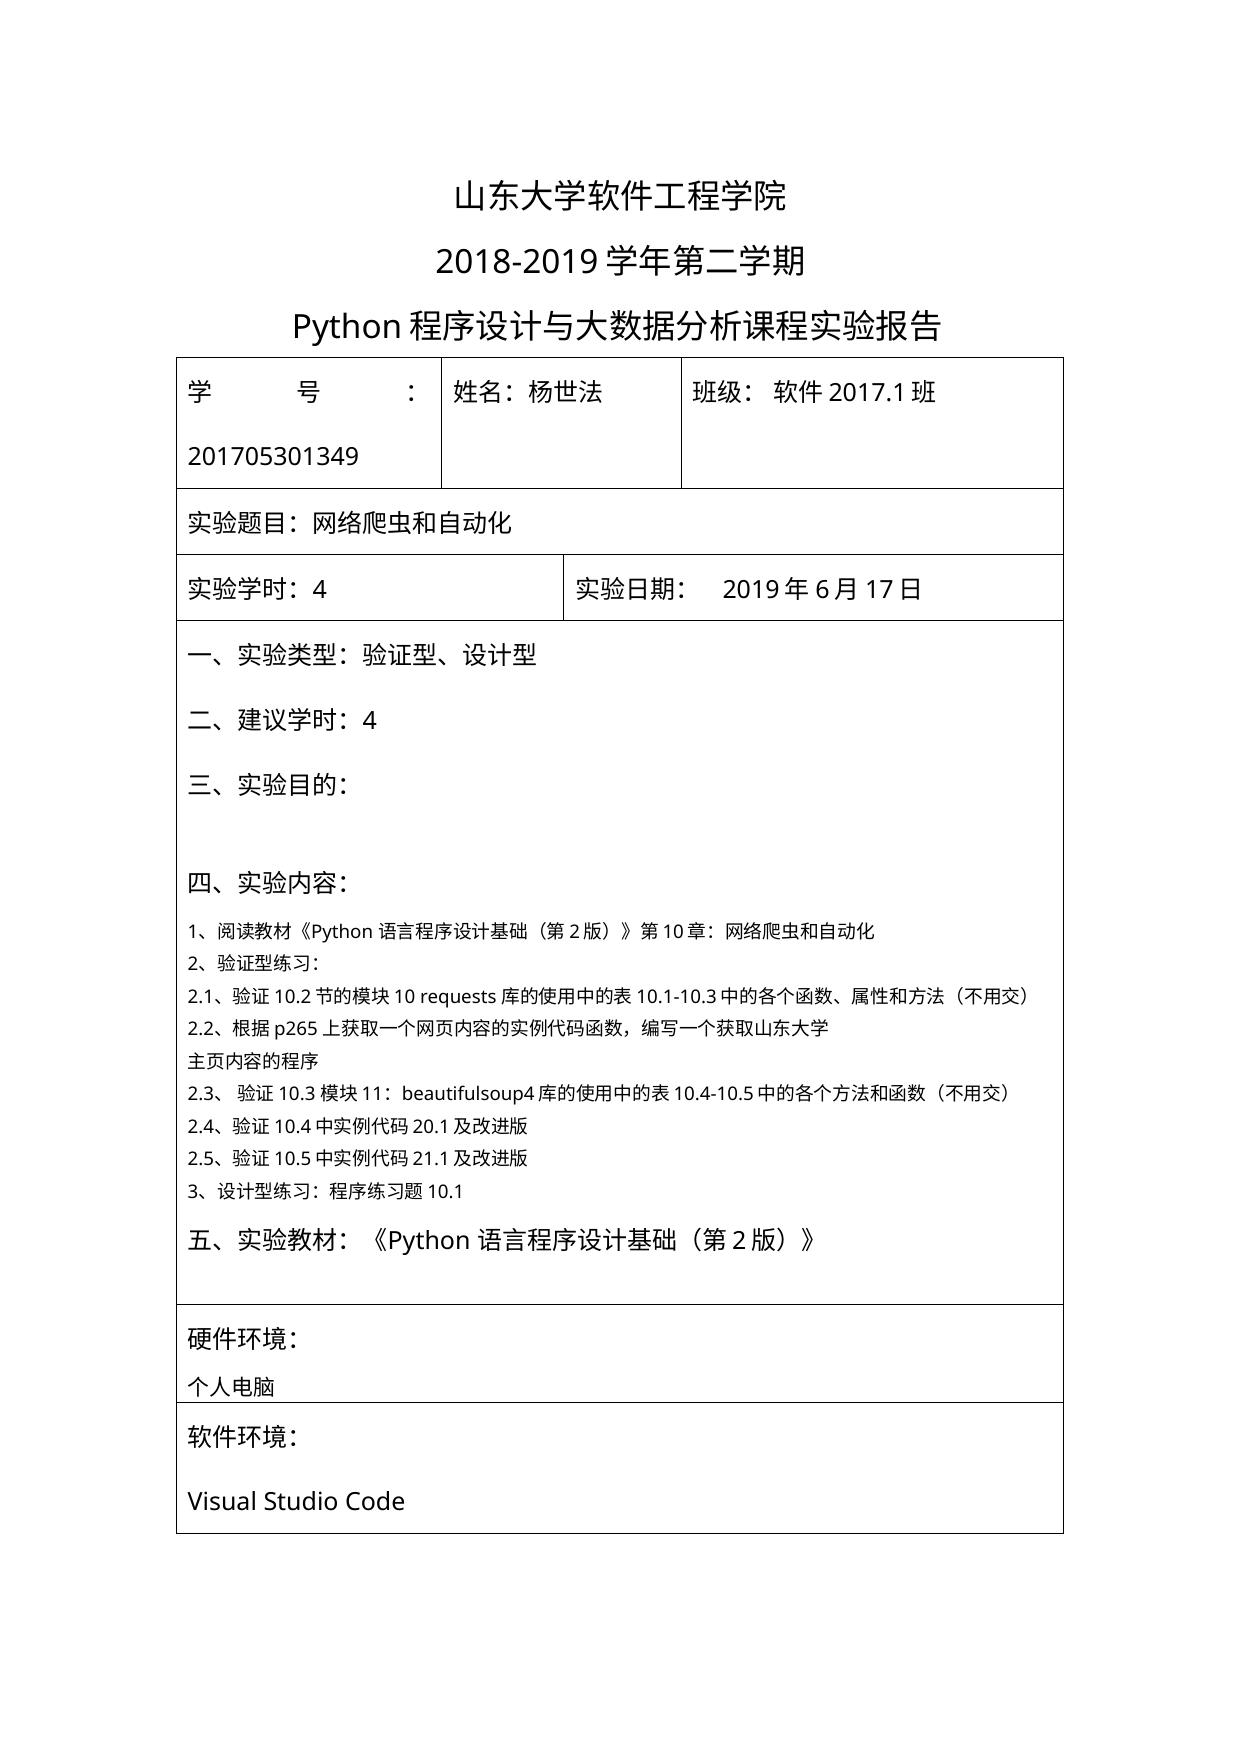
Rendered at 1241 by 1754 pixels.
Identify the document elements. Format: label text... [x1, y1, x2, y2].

table_cell 硬件环境： 个人电脑 [177, 1305, 1063, 1402]
table_header 姓名：杨世法 [442, 358, 681, 488]
table_cell 实验日期： 2019年 6月 17日 [564, 555, 1063, 620]
table_header 学号：201705301349 [177, 358, 441, 488]
table_cell 一、实验类型：验证型、设计型 二、建议学时：4 三、实验目的： 四、实验内容： 1、阅读教材《Python 语言程序设计基础（第2版）》第10章：网络爬虫和自动化 2、验证型练习： 2.1、验证10.2节的模块10 requests 库的使用中的表10.1-10.3中的各个函数、属性和方法（不用交） 2.2、根据p265 上获取一个网页内容的实例代码函数，编写一个获取山东大学 主页内容的程序 2.3、 验证10.3 模块11：beautifulsoup4库的使用中的表10.4-10.5中的各个方法和函数（不用交） 2.4、验证10.4中实例代码20.1及改进版 2.5、验证10.5中实例代码21.1及改进版 3、设计型练习：程序练习题10.1 五、实验教材：《Python 语言程序设计基础（第2版）》 [177, 621, 1063, 1304]
text 2018-2019学年第二学期 [187, 227, 1053, 292]
table_cell 实验学时：4 [177, 555, 563, 620]
text 山东大学软件工程学院 [187, 162, 1053, 227]
text Python程序设计与大数据分析课程实验报告 [187, 292, 1053, 357]
table_header 班级： 软件2017.1班 [682, 358, 1063, 488]
table_cell 软件环境： Visual Studio Code [177, 1403, 1063, 1533]
table_cell 实验题目：网络爬虫和自动化 [177, 489, 1063, 554]
